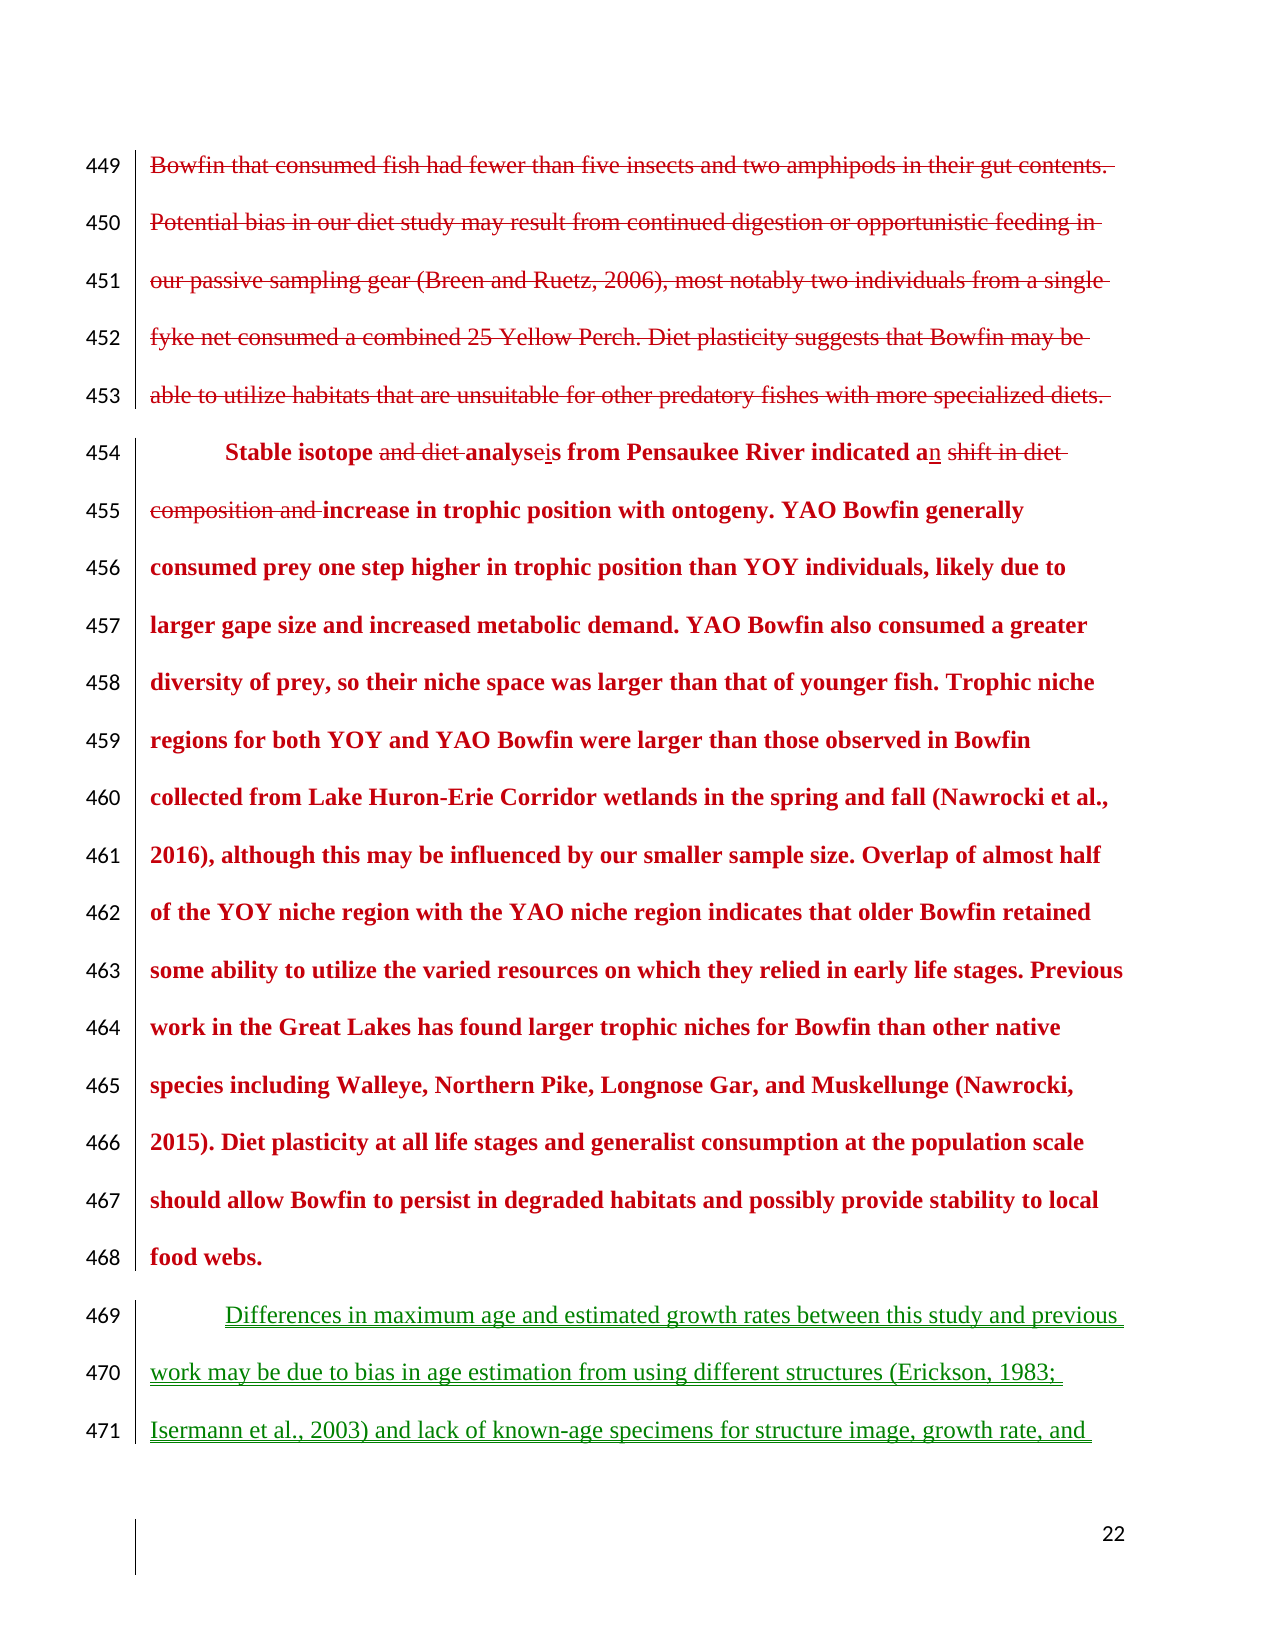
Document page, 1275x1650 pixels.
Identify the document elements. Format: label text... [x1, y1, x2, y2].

text Stable isotope analyss from Pensaukee River indicated a increase in trophic position with ontogeny. YAO Bowfin generally consumed prey one step higher in trophic position than YOY individuals, likely due to larger gape size and increased metabolic demand. YAO Bowfin also consumed a greater diversity of prey, so their niche space was larger than that of younger fish. Trophic niche regions for both YOY and YAO Bowfin were larger than those observed in Bowfin collected from Lake Huron-Erie Corridor wetlands in the spring and fall (Nawrocki et al., 2016), although this may be influenced by our smaller sample size. Overlap of almost half of the YOY niche region with the YAO niche region indicates that older Bowfin retained some ability to utilize the varied resources on which they relied in early life stages. Previous work in the Great Lakes has found larger trophic niches for Bowfin than other native species including Walleye, Northern Pike, Longnose Gar, and Muskellunge (Nawrocki, 2015). Diet plasticity at all life stages and generalist consumption at the population scale should allow Bowfin to persist in degraded habitats and possibly provide stability to local food webs. [150, 437, 1125, 1271]
